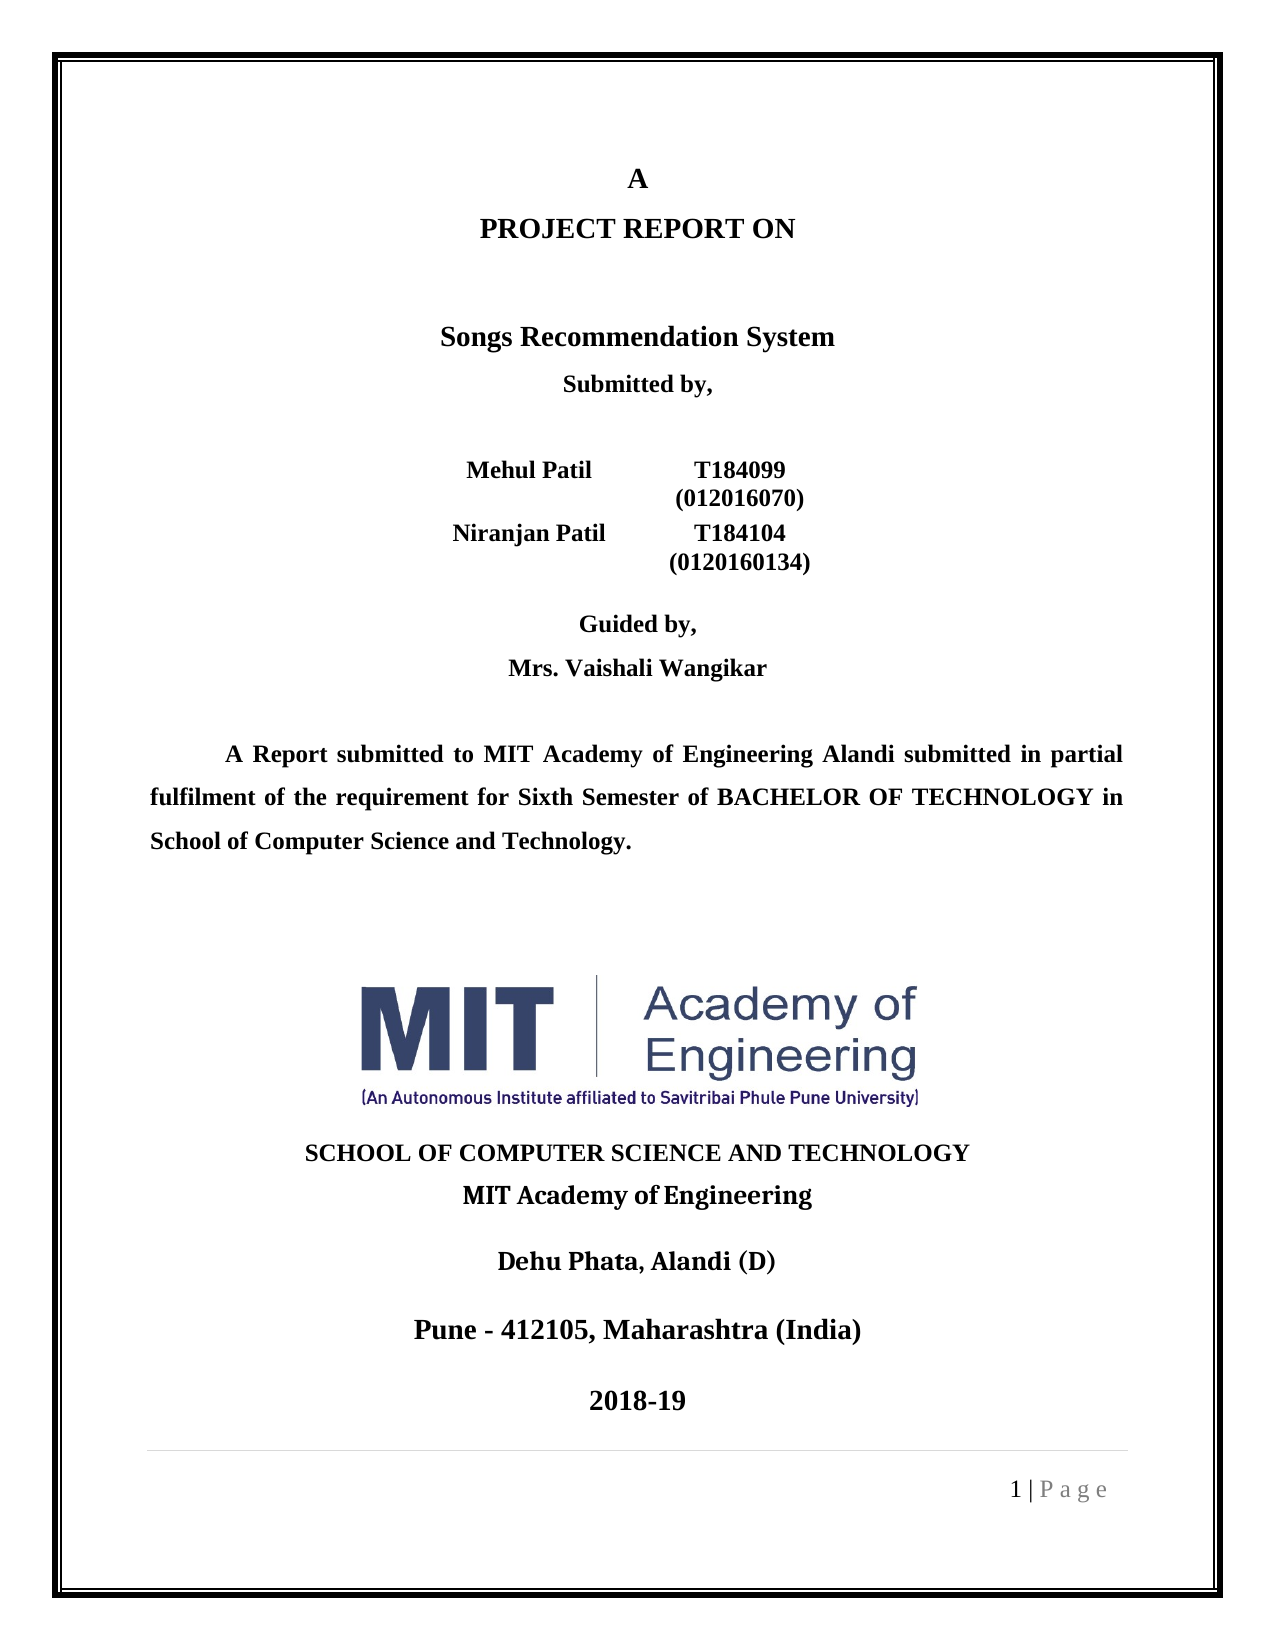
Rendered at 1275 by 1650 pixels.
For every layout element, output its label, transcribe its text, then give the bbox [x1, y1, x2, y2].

table_cell T184104 (0120160134) [667, 512, 833, 576]
table_cell Niranjan Patil [370, 512, 667, 576]
text Mrs. Vaishali Wangikar [428, 653, 847, 682]
text A Report submitted to MIT Academy of Engineering Alandi submitted in partial fulfilment of the requirement for Sixth Semester of BACHELOR OF TECHNOLOGY in School of Computer Science and Technology. [150, 739, 1124, 854]
picture [361, 975, 918, 1107]
table_header Mehul Patil [370, 456, 667, 512]
text Submitted by, [428, 369, 847, 398]
text Songs Recommendation System [428, 319, 846, 352]
text PROJECT REPORT ON [428, 211, 847, 245]
text Guided by, [428, 609, 847, 638]
text SCHOOL OF COMPUTER SCIENCE AND TECHNOLOGY [304, 1138, 1194, 1167]
text Pune - 412105, Maharashtra (India) 2018-19 [411, 1312, 863, 1416]
table_header T184099 (012016070) [667, 456, 833, 512]
text A [428, 161, 847, 194]
subtitle MIT Academy of Engineering Dehu Phata, Alandi (D) [428, 1180, 846, 1277]
